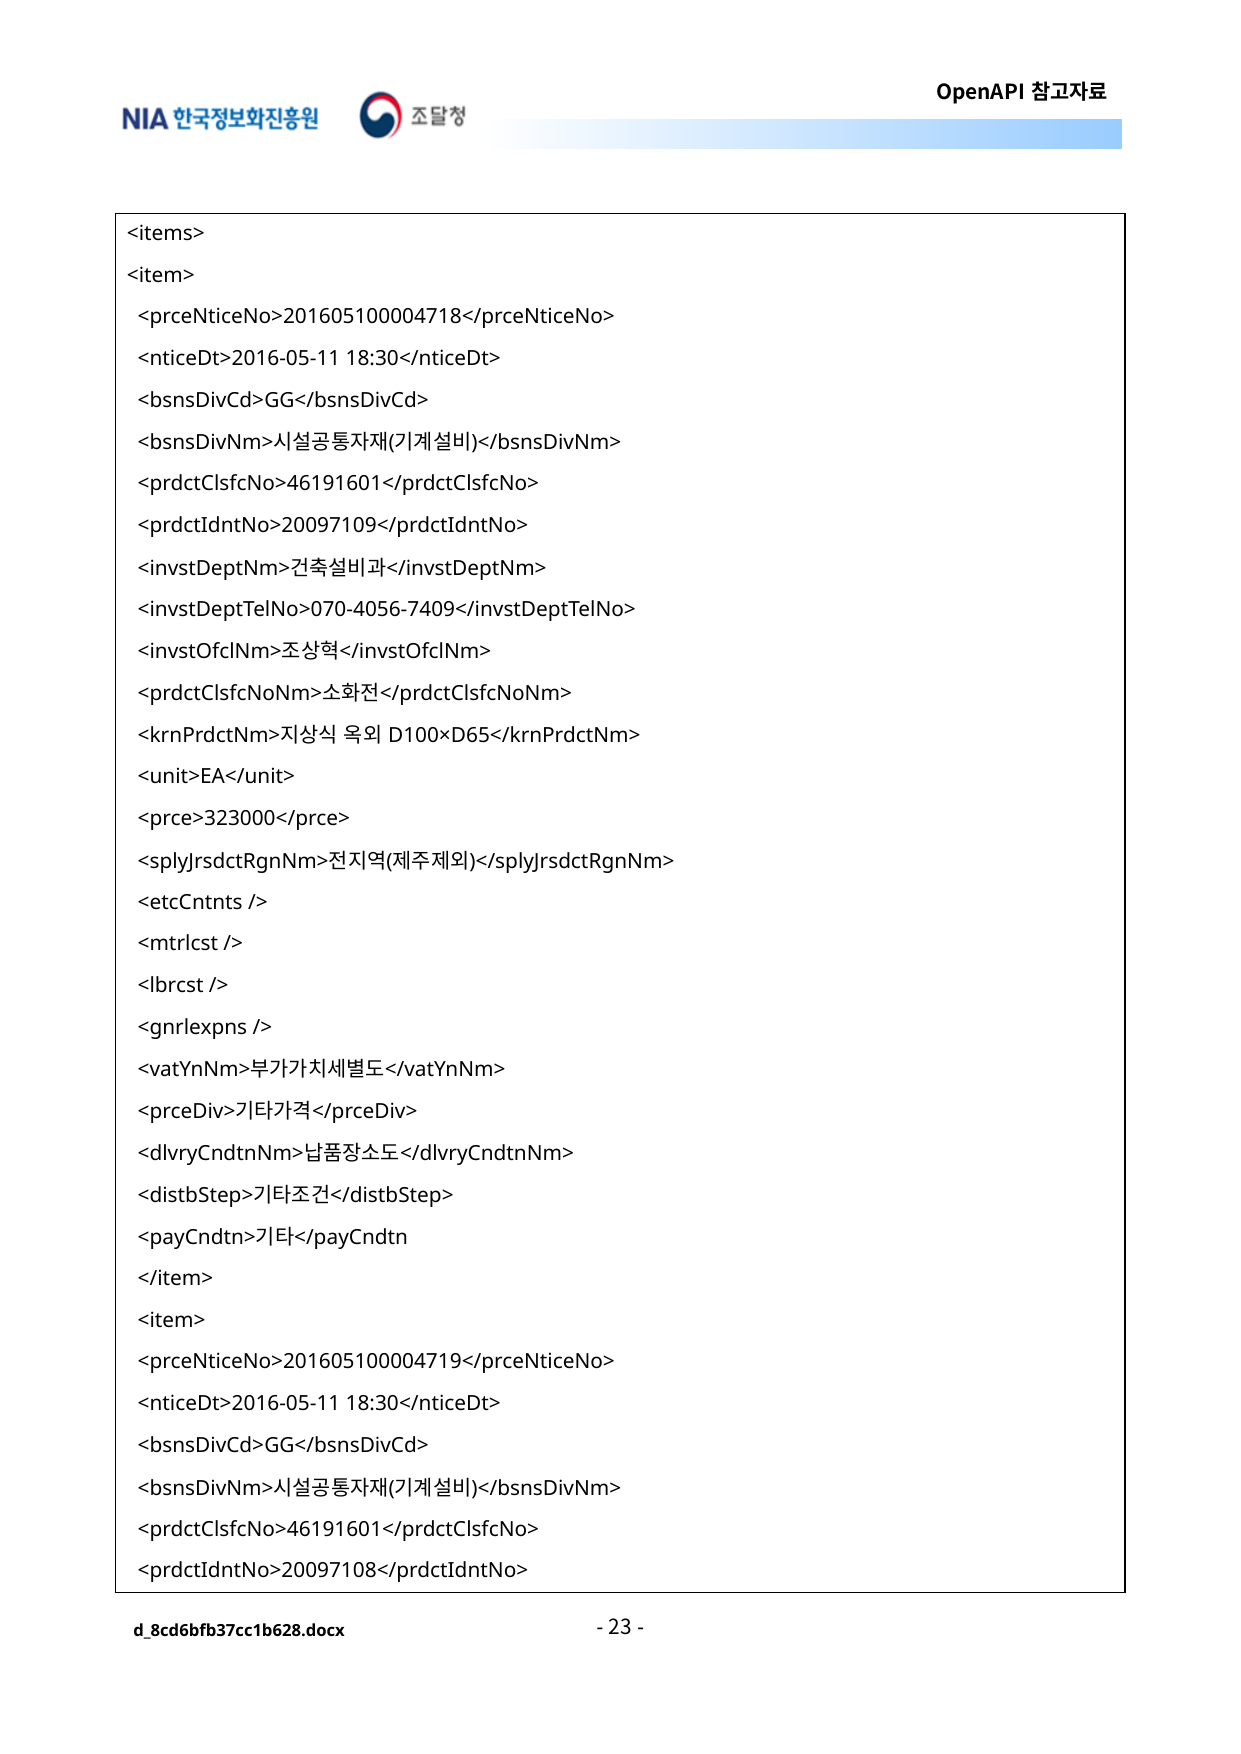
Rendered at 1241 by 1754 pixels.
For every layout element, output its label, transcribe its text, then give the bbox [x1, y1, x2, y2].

picture [118, 88, 472, 145]
